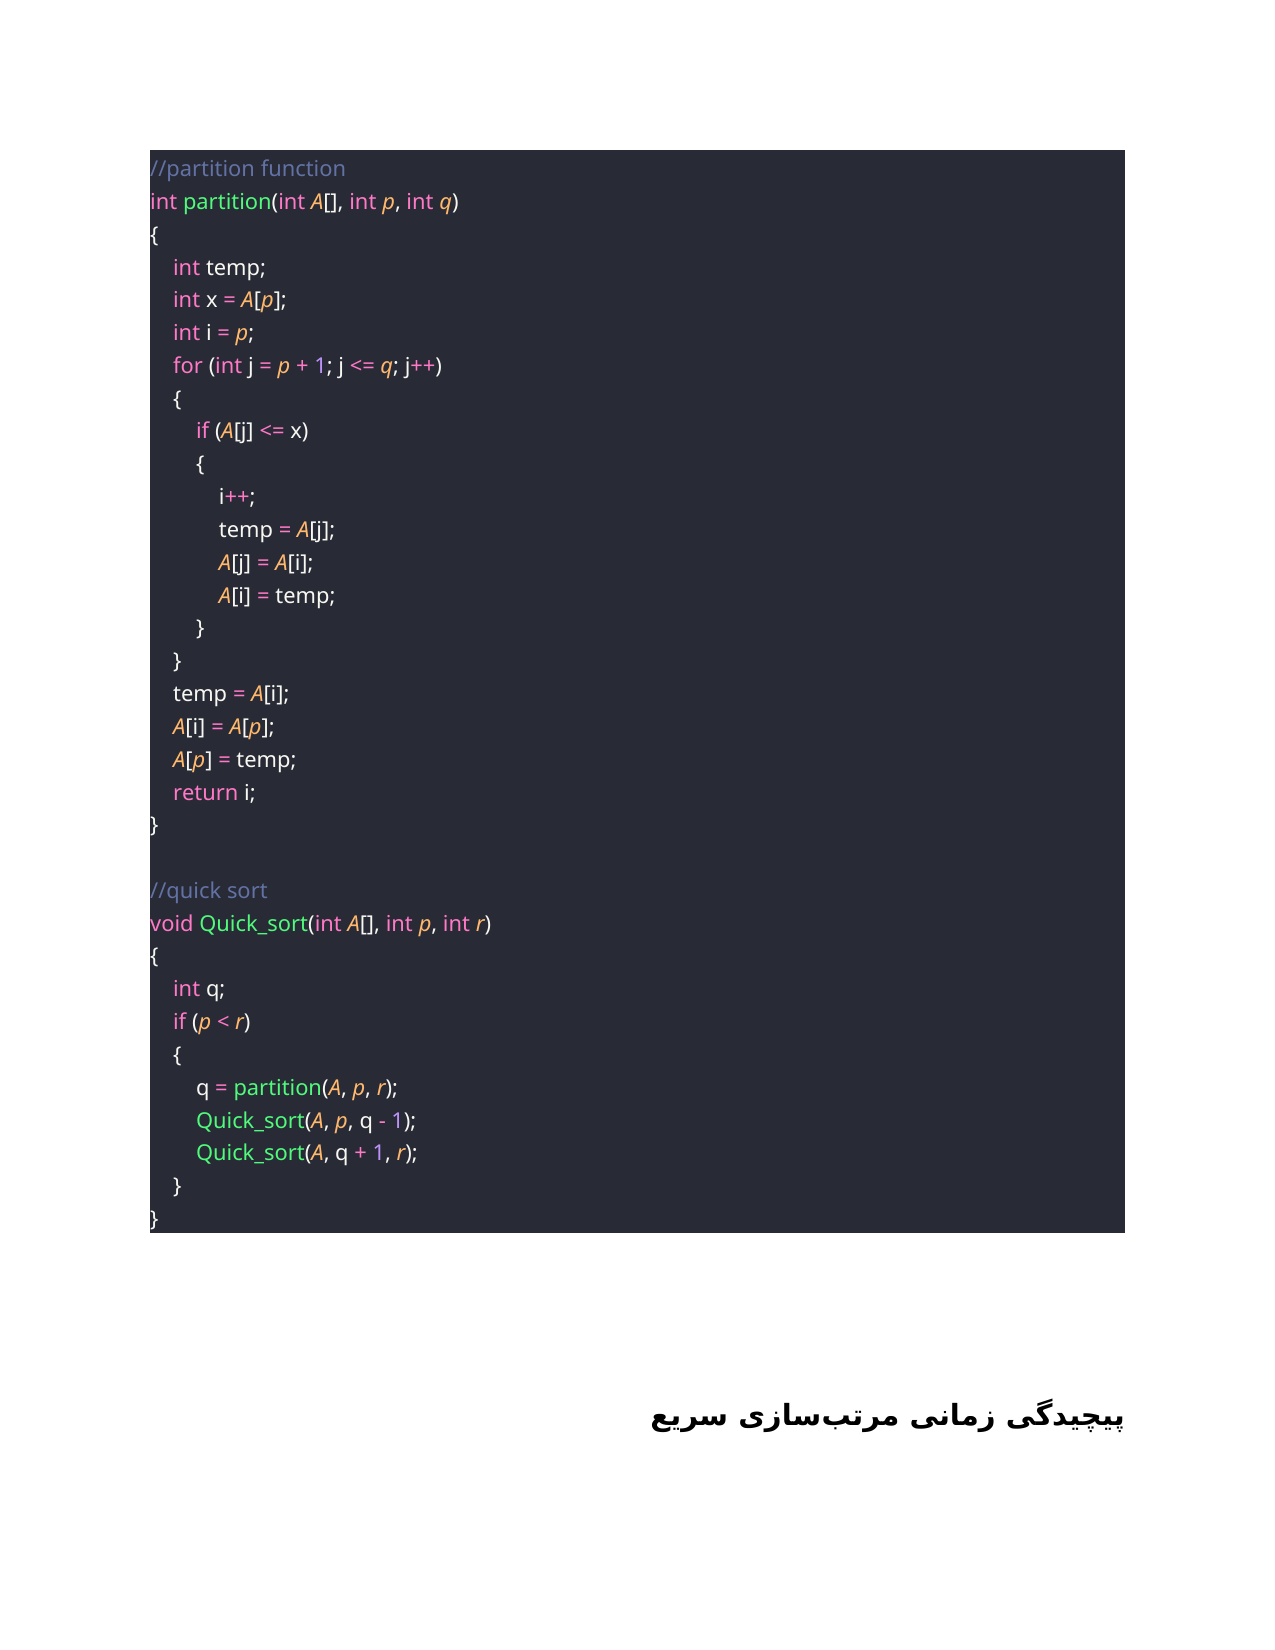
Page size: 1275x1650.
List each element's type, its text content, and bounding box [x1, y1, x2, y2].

text A[i] = A[p]; [150, 708, 1125, 741]
text int i = p; [150, 314, 1125, 347]
text for (int j = p + 1; j <= q; j++) [150, 347, 1125, 380]
text { [150, 1036, 1125, 1069]
text //partition function [150, 150, 1125, 183]
text Quick_sort(A, p, q - 1); [150, 1102, 1125, 1134]
text if (A[j] <= x) [150, 412, 1125, 445]
text A[i] = temp; [150, 577, 1125, 609]
text temp = A[j]; [150, 511, 1125, 544]
text { [150, 380, 1125, 412]
text if (p < r) [150, 1003, 1125, 1036]
text } [150, 1167, 1125, 1200]
text { [150, 937, 1125, 970]
text void Quick_sort(int A[], int p, int r) [150, 905, 1125, 937]
text A[j] = A[i]; [150, 544, 1125, 577]
text } [150, 609, 1125, 642]
text int x = A[p]; [150, 281, 1125, 314]
text //quick sort [150, 872, 1125, 905]
text return i; [150, 773, 1125, 806]
text Quick_sort(A, q + 1, r); [150, 1134, 1125, 1167]
text i++; [150, 478, 1125, 511]
text temp = A[i]; [150, 675, 1125, 708]
text int q; [150, 970, 1125, 1003]
text A[p] = temp; [150, 741, 1125, 773]
text q = partition(A, p, r); [150, 1069, 1125, 1102]
text } [150, 642, 1125, 675]
text { [150, 445, 1125, 478]
text } [150, 806, 1125, 839]
text } [150, 1200, 1125, 1233]
text پیچیدگی زمانی مرتب‌سازی سریع [150, 1398, 1125, 1432]
text { [150, 216, 1125, 248]
text int temp; [150, 248, 1125, 281]
text int partition(int A[], int p, int q) [150, 183, 1125, 216]
